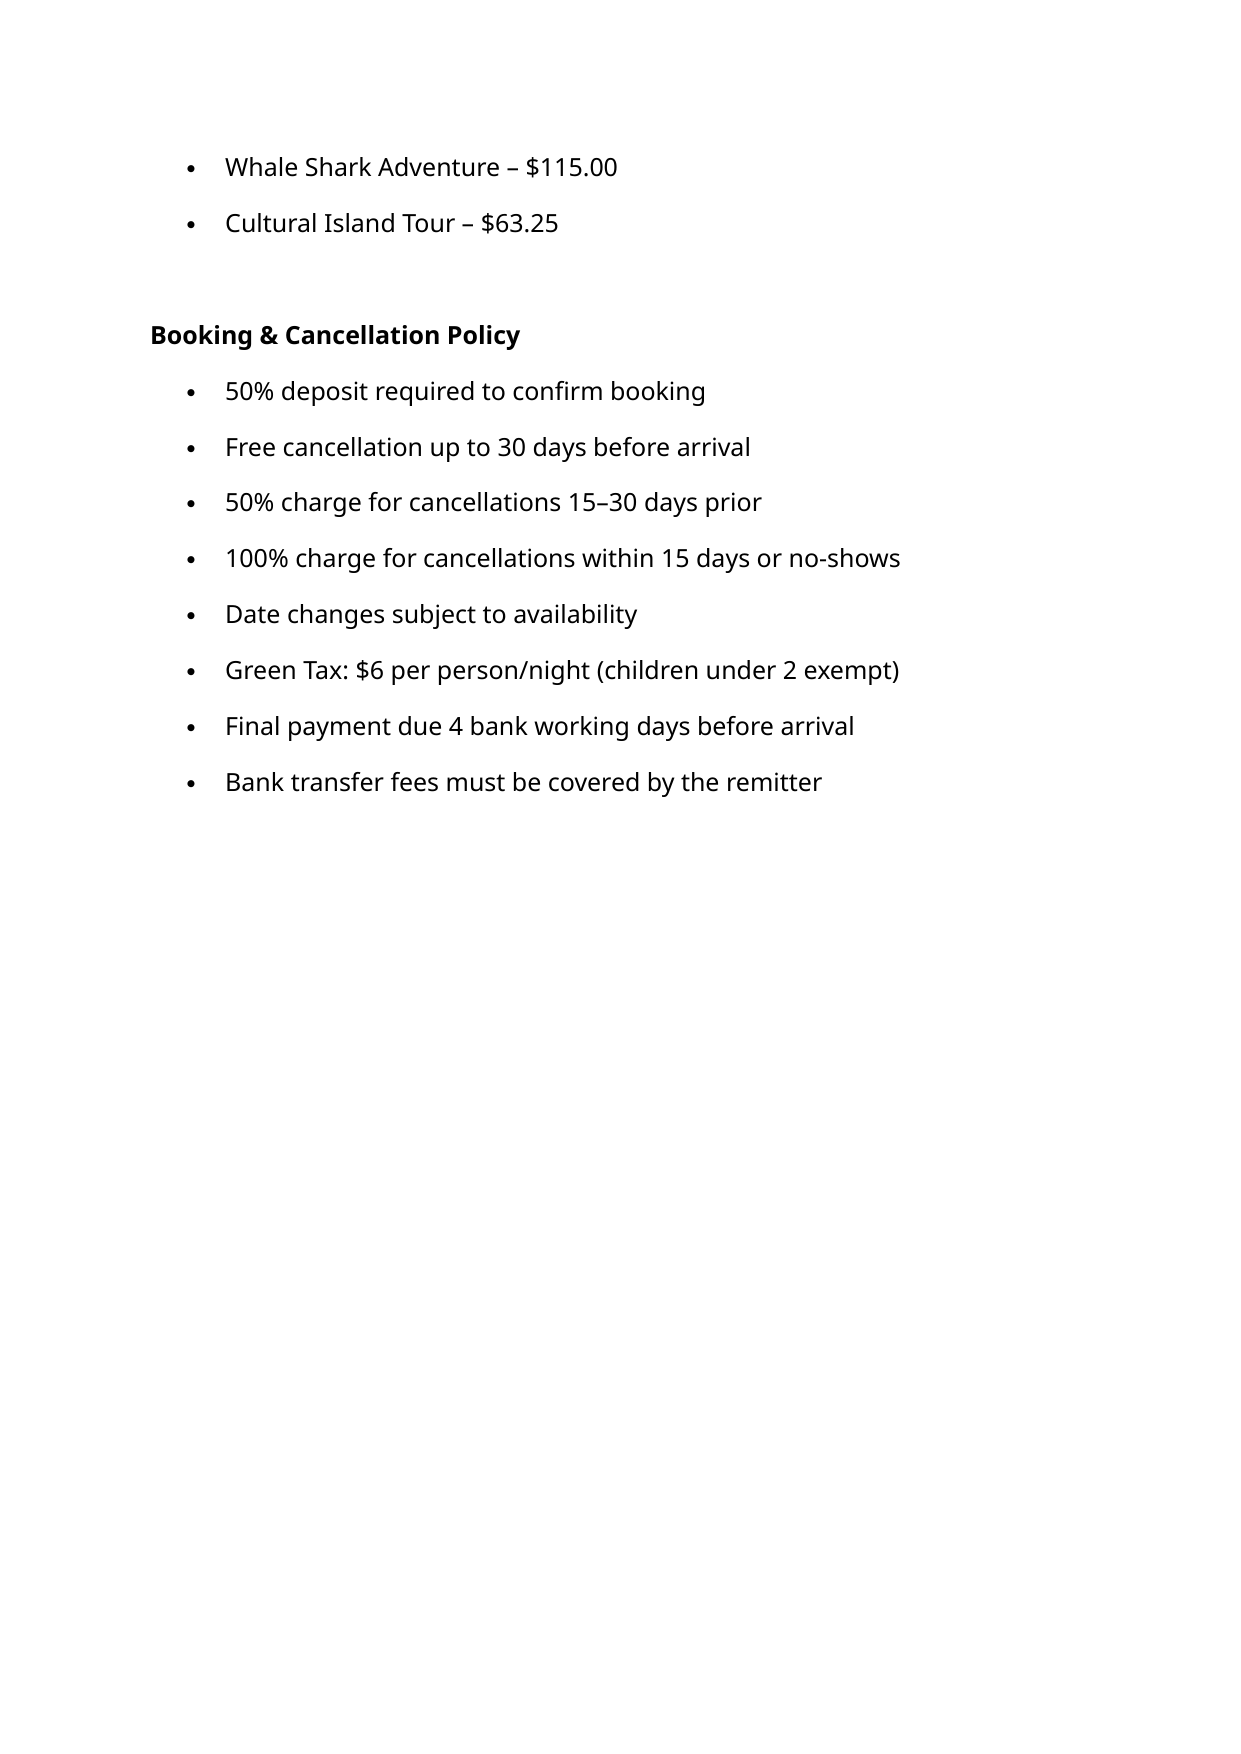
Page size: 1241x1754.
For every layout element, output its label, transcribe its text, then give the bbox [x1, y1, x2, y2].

list Bank transfer fees must be covered by the remitter [187, 764, 1090, 798]
list 50% charge for cancellations 15–30 days prior [187, 485, 1090, 519]
list 100% charge for cancellations within 15 days or no-shows [187, 541, 1090, 575]
list 50% deposit required to confirm booking [187, 373, 1090, 407]
list Cultural Island Tour – $63.25 [187, 206, 1090, 240]
text Booking & Cancellation Policy [150, 317, 1090, 352]
list Date changes subject to availability [187, 597, 1090, 631]
list Green Tax: $6 per person/night (children under 2 exempt) [187, 652, 1090, 687]
list Free cancellation up to 30 days before arrival [187, 429, 1090, 463]
list Final payment due 4 bank working days before arrival [187, 708, 1090, 742]
list Whale Shark Adventure – $115.00 [187, 150, 1090, 184]
